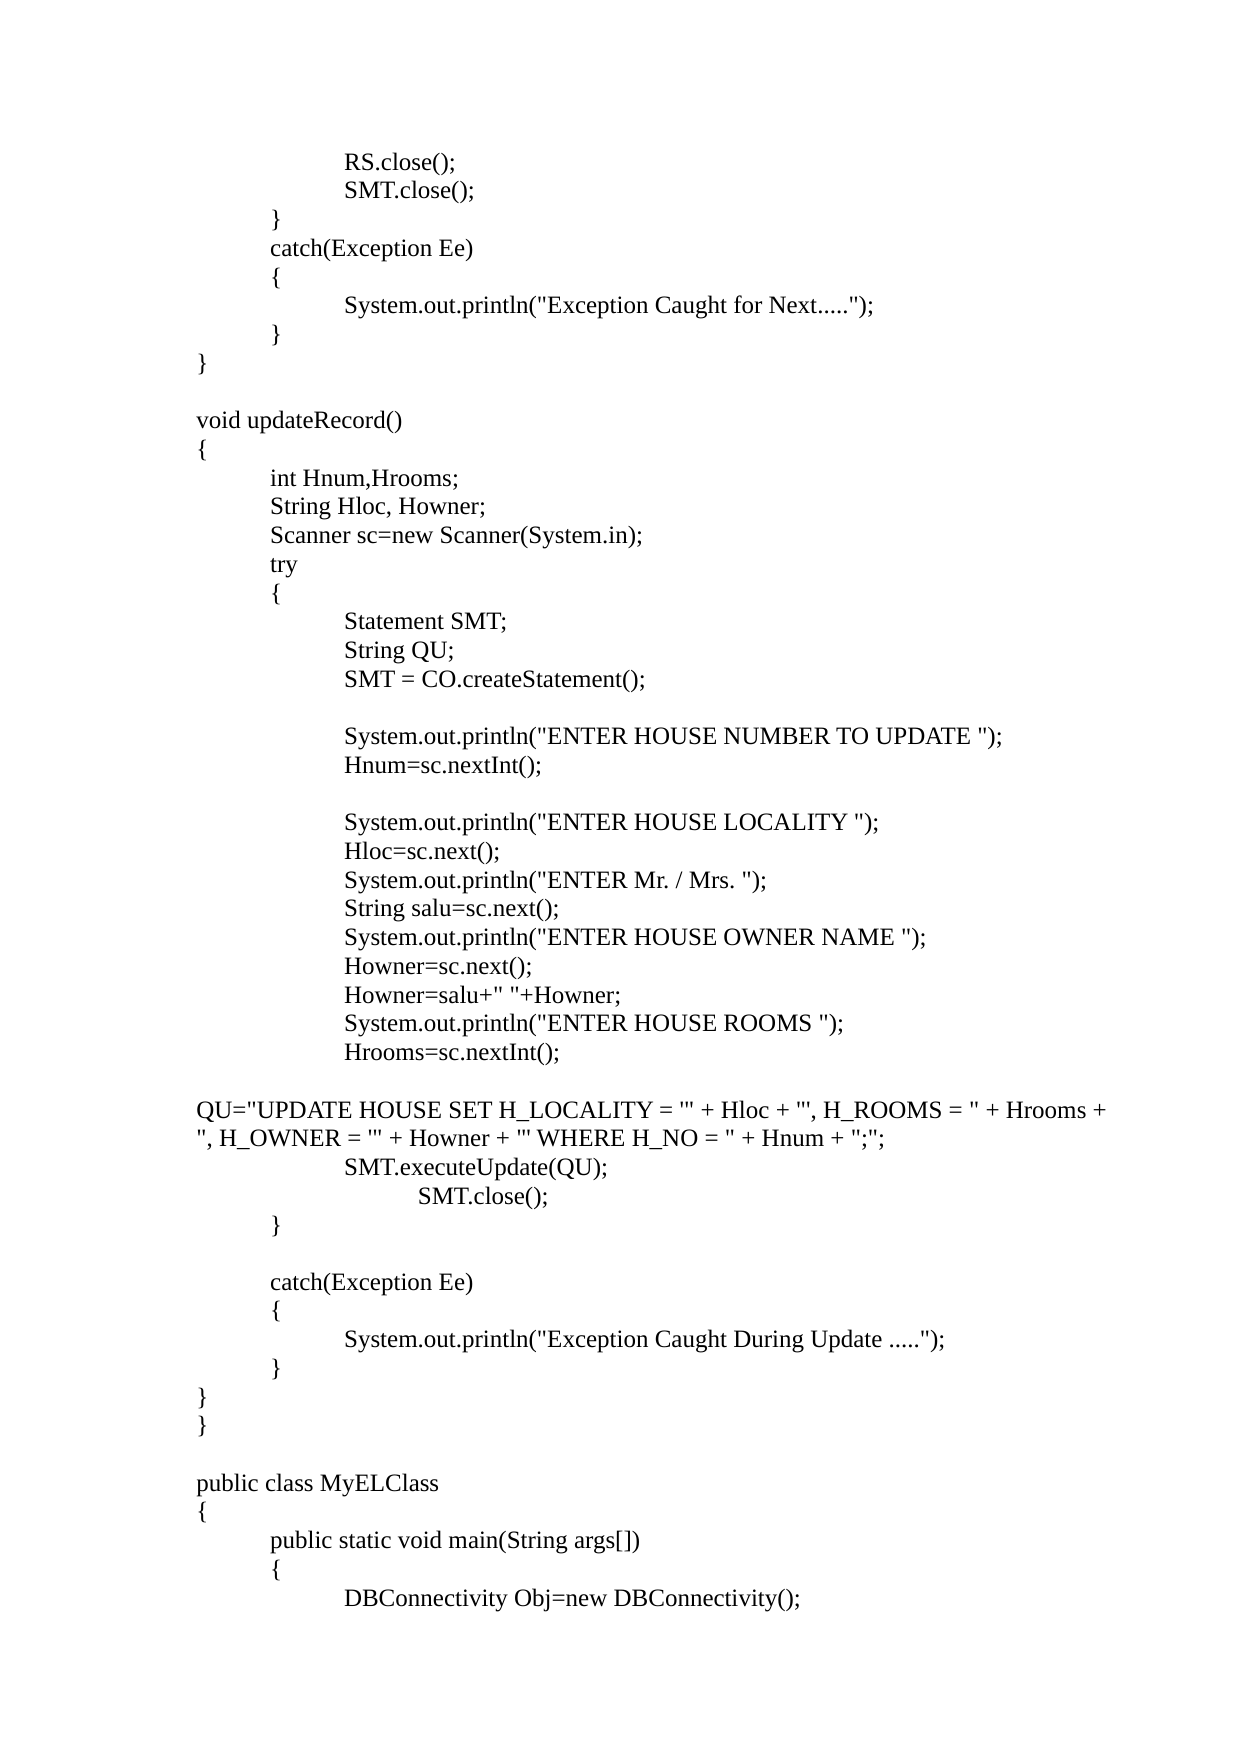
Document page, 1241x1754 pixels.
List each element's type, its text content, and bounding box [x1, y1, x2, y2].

text { [196, 1554, 1122, 1583]
text String QU; [196, 635, 1122, 664]
text } [196, 348, 1122, 377]
text System.out.println("ENTER HOUSE LOCALITY "); [196, 807, 1122, 836]
text Howner=salu+" "+Howner; [196, 980, 1122, 1008]
text String Hloc, Howner; [196, 491, 1122, 520]
text { [196, 1496, 1122, 1525]
text System.out.println("ENTER HOUSE OWNER NAME "); [196, 922, 1122, 951]
text System.out.println("ENTER HOUSE ROOMS "); [196, 1008, 1122, 1037]
text Hnum=sc.nextInt(); [196, 750, 1122, 779]
text String salu=sc.next(); [196, 893, 1122, 922]
text QU="UPDATE HOUSE SET H_LOCALITY = '" + Hloc + "', H_ROOMS = " + Hrooms + ", H_OWNER = '" + Howner + "' WHERE H_NO = " + Hnum + ";"; [196, 1095, 1122, 1152]
text catch(Exception Ee) [196, 233, 1122, 262]
text void updateRecord() [196, 405, 1122, 434]
text SMT.close(); [196, 1181, 1122, 1210]
text { [196, 434, 1122, 463]
text Howner=sc.next(); [196, 951, 1122, 980]
text try [196, 549, 1122, 578]
text Statement SMT; [196, 606, 1122, 635]
text } [196, 1411, 1122, 1439]
text DBConnectivity Obj=new DBConnectivity(); [196, 1583, 1122, 1611]
text } [196, 319, 1122, 348]
text System.out.println("Exception Caught During Update ....."); [196, 1324, 1122, 1353]
text SMT.executeUpdate(QU); [196, 1152, 1122, 1181]
text System.out.println("ENTER HOUSE NUMBER TO UPDATE "); [196, 721, 1122, 750]
text SMT = CO.createStatement(); [196, 664, 1122, 693]
text Hrooms=sc.nextInt(); [196, 1037, 1122, 1066]
text Scanner sc=new Scanner(System.in); [196, 520, 1122, 549]
text System.out.println("ENTER Mr. / Mrs. "); [196, 865, 1122, 893]
text { [196, 1296, 1122, 1324]
text public class MyELClass [196, 1468, 1122, 1496]
text } [196, 204, 1122, 233]
text catch(Exception Ee) [196, 1267, 1122, 1296]
text { [196, 578, 1122, 606]
text public static void main(String args[]) [196, 1525, 1122, 1554]
text } [196, 1210, 1122, 1238]
text } [196, 1353, 1122, 1382]
text int Hnum,Hrooms; [196, 463, 1122, 491]
text RS.close(); [196, 147, 1122, 176]
text System.out.println("Exception Caught for Next....."); [196, 291, 1122, 319]
text SMT.close(); [196, 176, 1122, 204]
text } [196, 1382, 1122, 1411]
text { [196, 262, 1122, 291]
text Hloc=sc.next(); [196, 836, 1122, 865]
